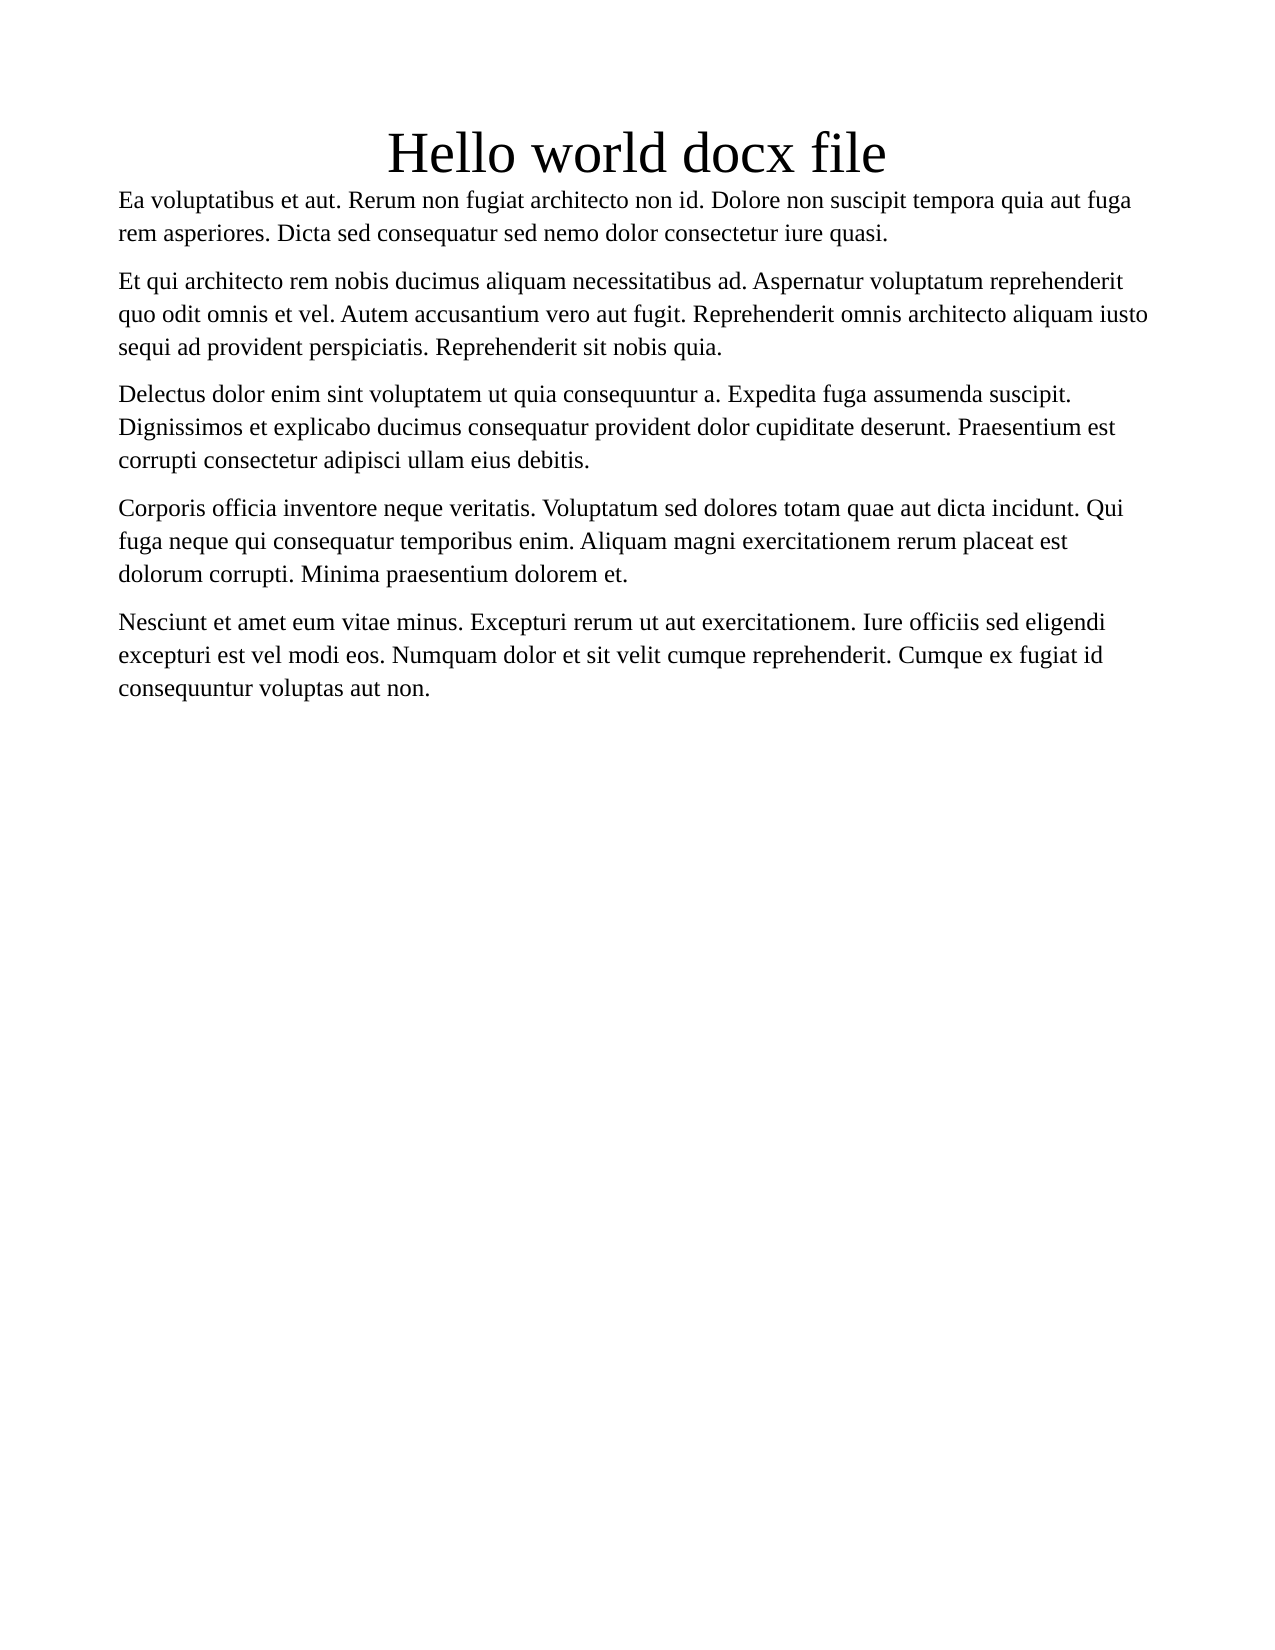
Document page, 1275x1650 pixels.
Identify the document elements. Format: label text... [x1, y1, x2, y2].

text Hello world docx file [118, 118, 1157, 185]
text Ea voluptatibus et aut. Rerum non fugiat architecto non id. Dolore non suscipit tempora quia aut fuga rem asperiores. Dicta sed consequatur sed nemo dolor consectetur iure quasi. [118, 185, 1157, 247]
text Delectus dolor enim sint voluptatem ut quia consequuntur a. Expedita fuga assumenda suscipit. Dignissimos et explicabo ducimus consequatur provident dolor cupiditate deserunt. Praesentium est corrupti consectetur adipisci ullam eius debitis. [118, 379, 1157, 474]
text Et qui architecto rem nobis ducimus aliquam necessitatibus ad. Aspernatur voluptatum reprehenderit quo odit omnis et vel. Autem accusantium vero aut fugit. Reprehenderit omnis architecto aliquam iusto sequi ad provident perspiciatis. Reprehenderit sit nobis quia. [118, 266, 1157, 361]
text Nesciunt et amet eum vitae minus. Excepturi rerum ut aut exercitationem. Iure officiis sed eligendi excepturi est vel modi eos. Numquam dolor et sit velit cumque reprehenderit. Cumque ex fugiat id consequuntur voluptas aut non. [118, 607, 1157, 702]
text Corporis officia inventore neque veritatis. Voluptatum sed dolores totam quae aut dicta incidunt. Qui fuga neque qui consequatur temporibus enim. Aliquam magni exercitationem rerum placeat est dolorum corrupti. Minima praesentium dolorem et. [118, 493, 1157, 588]
